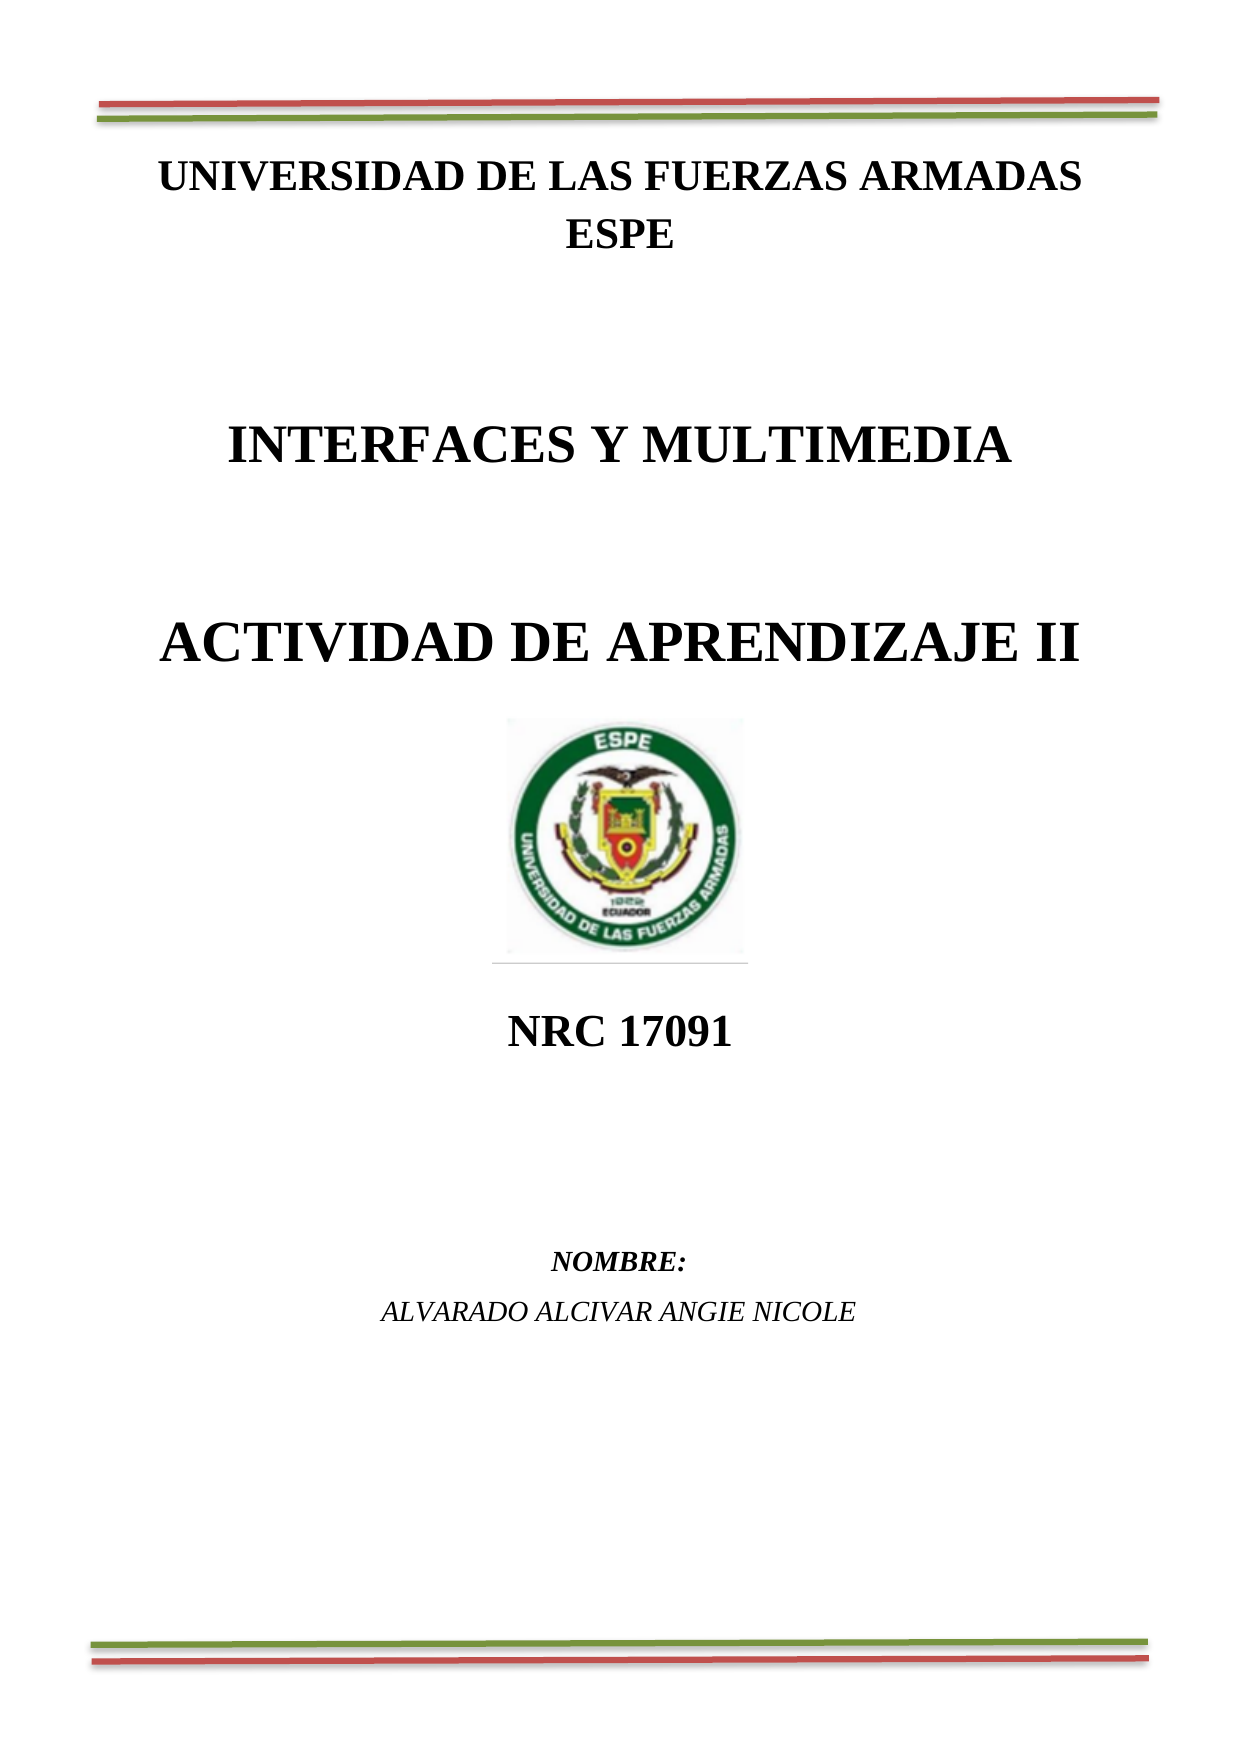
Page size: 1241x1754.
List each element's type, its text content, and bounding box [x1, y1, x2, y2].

text NOMBRE: [150, 1244, 1090, 1277]
text UNIVERSIDAD DE LAS FUERZAS ARMADAS ESPE [150, 150, 1090, 258]
text NRC 17091 [150, 1004, 1090, 1056]
picture [492, 714, 749, 965]
text ACTIVIDAD DE APRENDIZAJE II [150, 607, 1090, 674]
text ALVARADO ALCIVAR ANGIE NICOLE [150, 1294, 1090, 1328]
text INTERFACES Y MULTIMEDIA [150, 412, 1090, 474]
